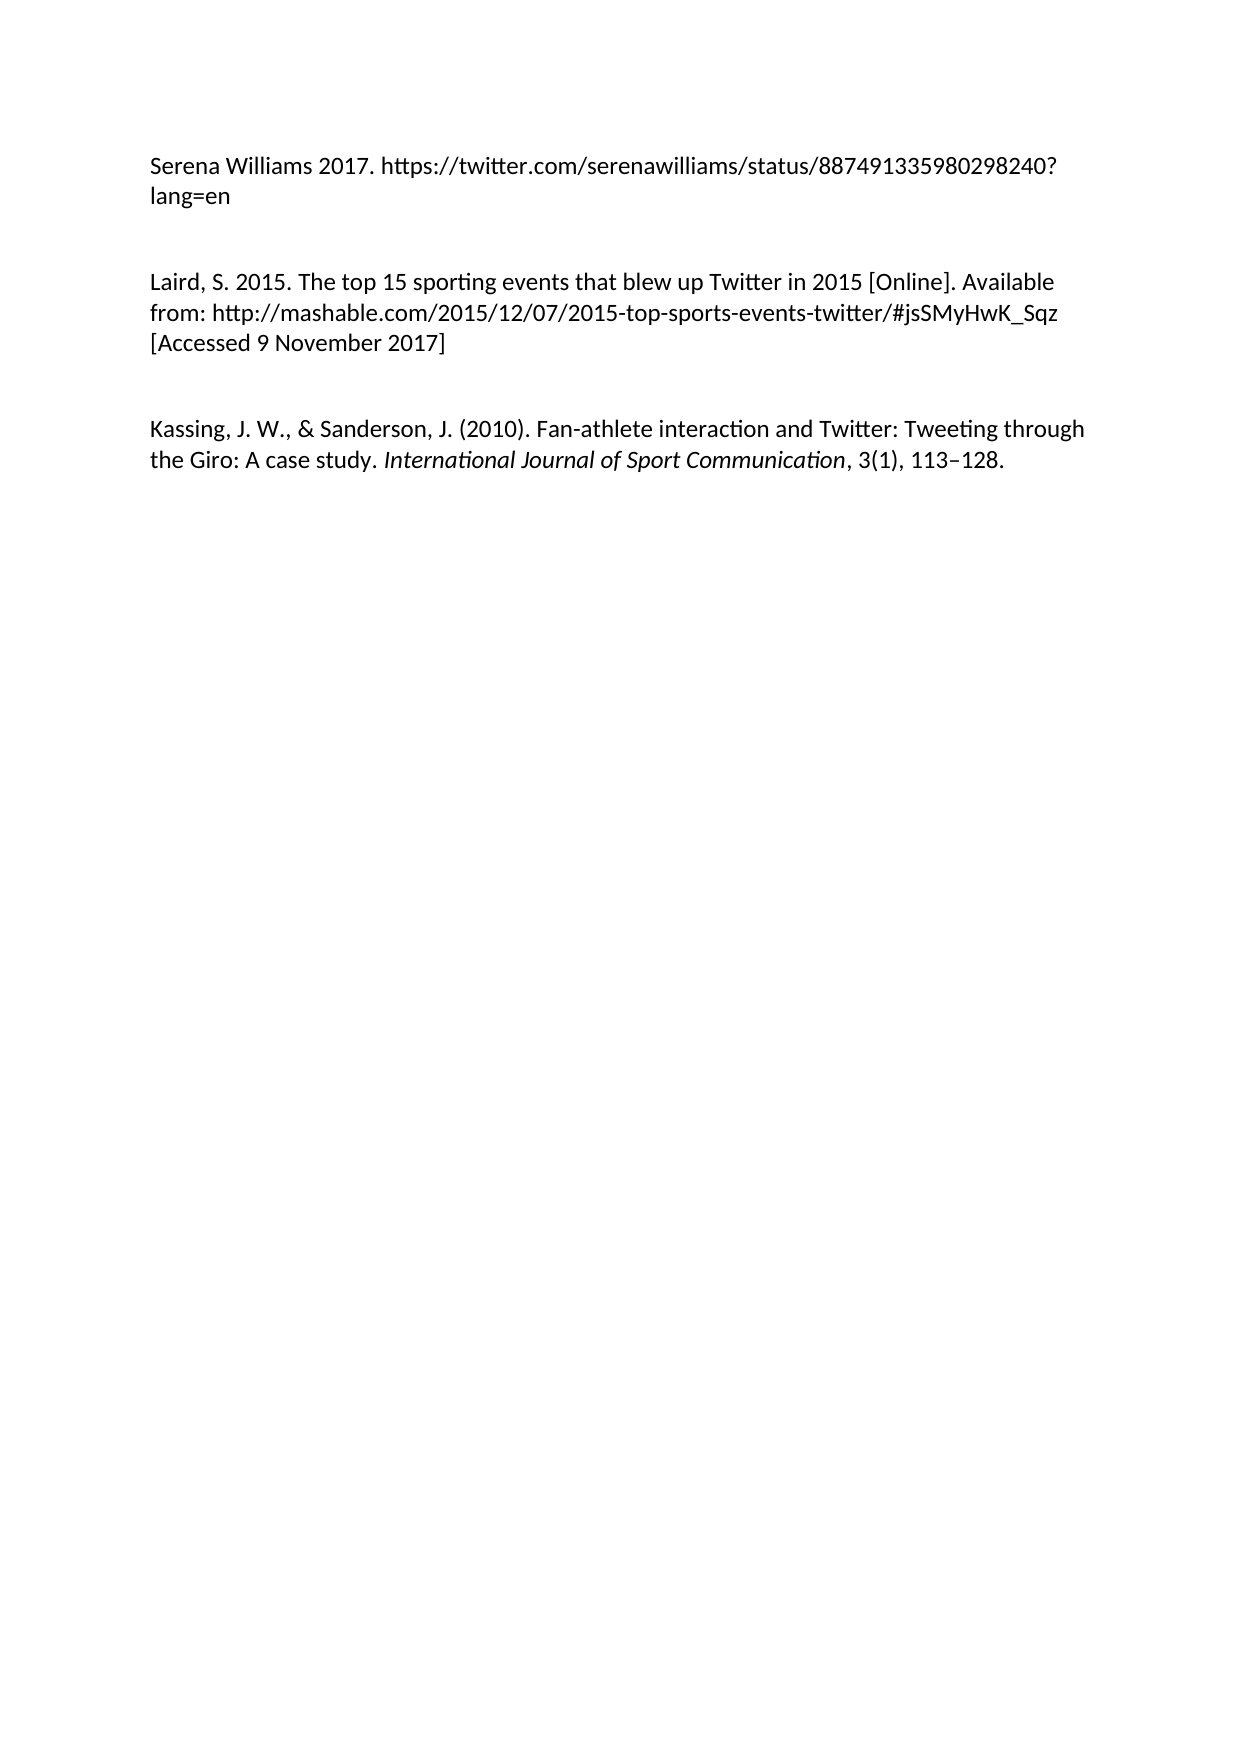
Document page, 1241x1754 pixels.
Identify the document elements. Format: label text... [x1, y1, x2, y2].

text Kassing, J. W., & Sanderson, J. (2010). Fan-athlete interaction and Twitter: Tweeting through the Giro: A case study. International Journal of Sport Communication, 3(1), 113–128. [150, 414, 1090, 475]
text Laird, S. 2015. The top 15 sporting events that blew up Twitter in 2015 [Online]. Available from: http://mashable.com/2015/12/07/2015-top-sports-events-twitter/#jsSMyHwK_Sqz [Accessed 9 November 2017] [150, 267, 1090, 358]
text Serena Williams 2017. https://twitter.com/serenawilliams/status/887491335980298240?lang=en [150, 150, 1090, 211]
